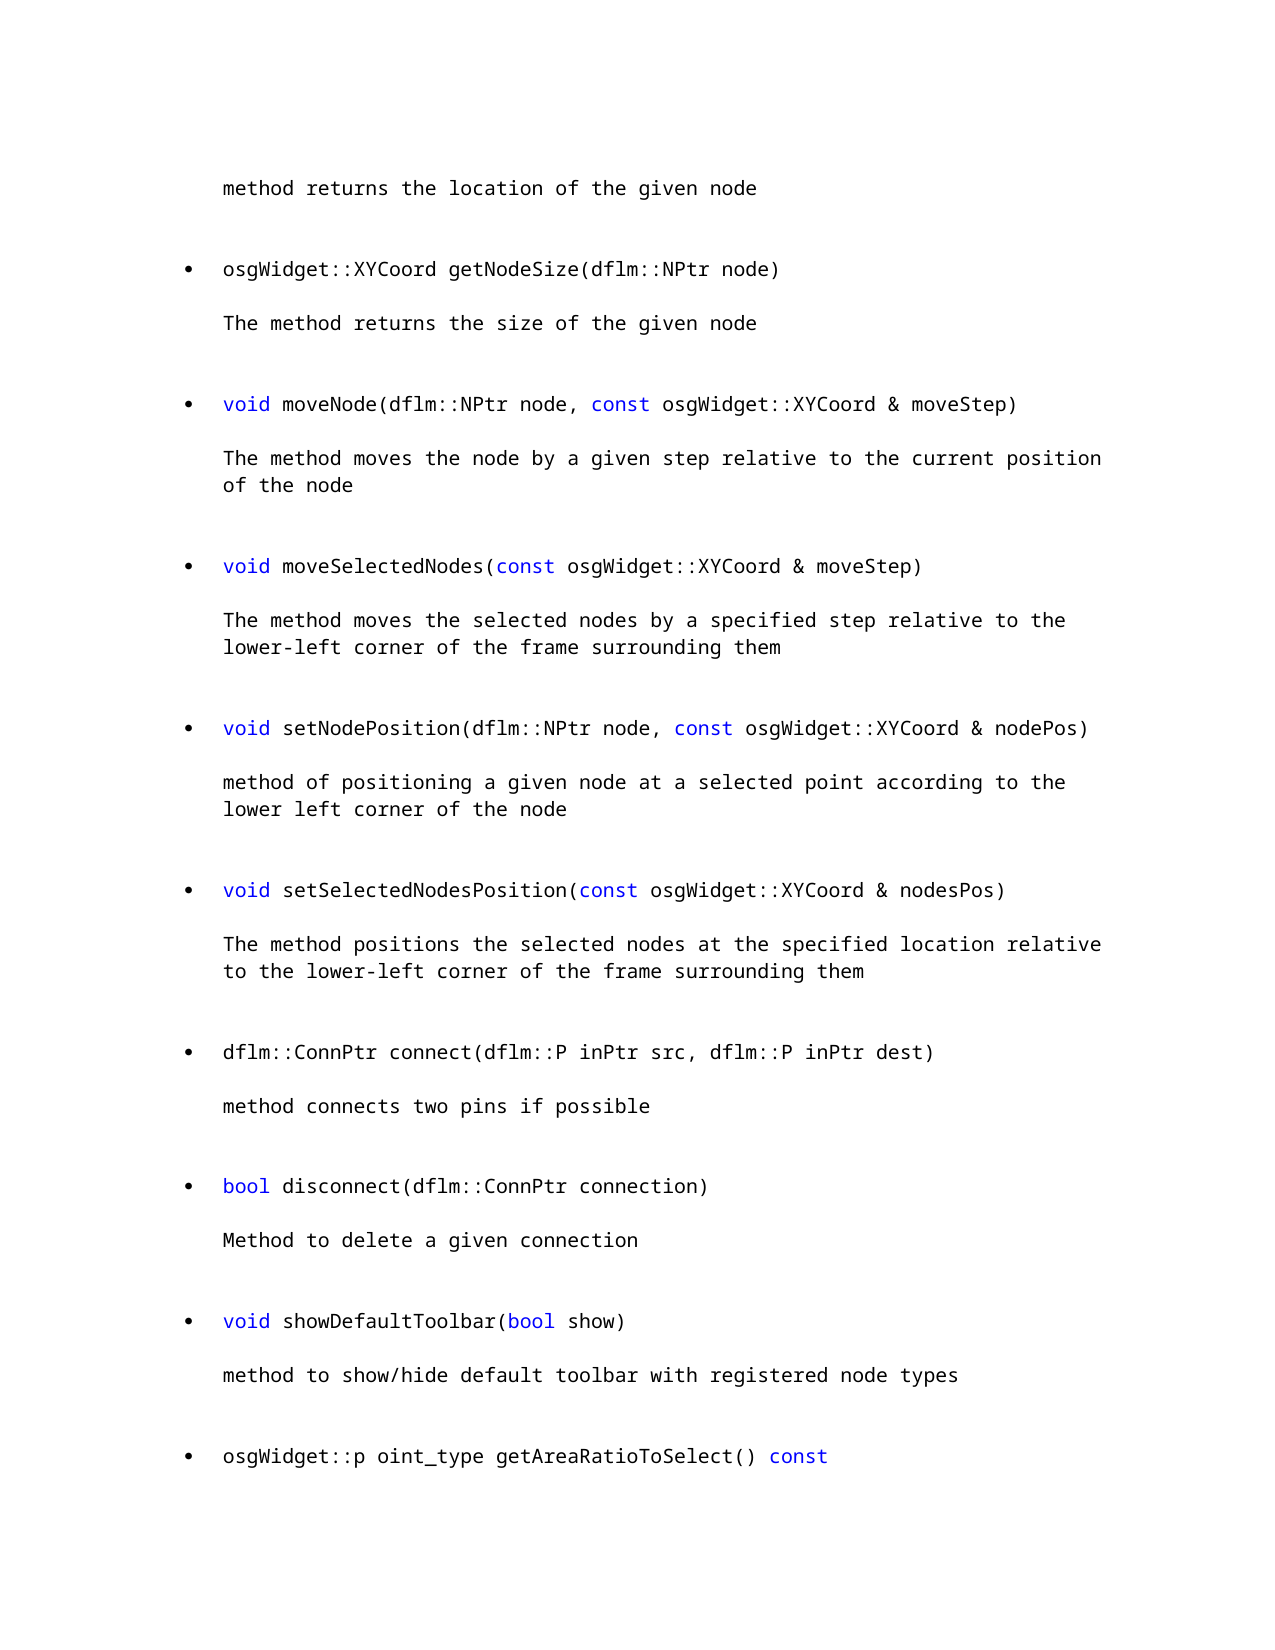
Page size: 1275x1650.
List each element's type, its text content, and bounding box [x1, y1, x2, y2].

list The method positions the selected nodes at the specified location relative to the lower-left corner of the frame surrounding them [223, 930, 1127, 984]
list bool disconnect(dflm::ConnPtr connection) [185, 1173, 1127, 1200]
list The method moves the selected nodes by a specified step relative to the lower-left corner of the frame surrounding them [223, 606, 1127, 660]
list method connects two pins if possible [223, 1092, 1127, 1119]
list method returns the location of the given node [223, 174, 1127, 202]
list void moveSelectedNodes(const osgWidget::XYCoord & moveStep) [185, 552, 1127, 579]
list The method returns the size of the given node [223, 309, 1127, 336]
list The method moves the node by a given step relative to the current position of the node [223, 444, 1127, 498]
list void moveNode(dflm::NPtr node, const osgWidget::XYCoord & moveStep) [185, 390, 1127, 417]
list osgWidget::p oint_type getAreaRatioToSelect() const [185, 1443, 1127, 1469]
list dflm::ConnPtr connect(dflm::P inPtr src, dflm::P inPtr dest) [185, 1038, 1127, 1065]
list void showDefaultToolbar(bool show) [185, 1308, 1127, 1335]
list method to show/hide default toolbar with registered node types [223, 1362, 1127, 1389]
list void setNodePosition(dflm::NPtr node, const osgWidget::XYCoord & nodePos) [185, 714, 1127, 741]
list osgWidget::XYCoord getNodeSize(dflm::NPtr node) [185, 256, 1127, 282]
list Method to delete a given connection [223, 1227, 1127, 1254]
list void setSelectedNodesPosition(const osgWidget::XYCoord & nodesPos) [185, 876, 1127, 903]
list method of positioning a given node at a selected point according to the lower left corner of the node [223, 768, 1127, 822]
